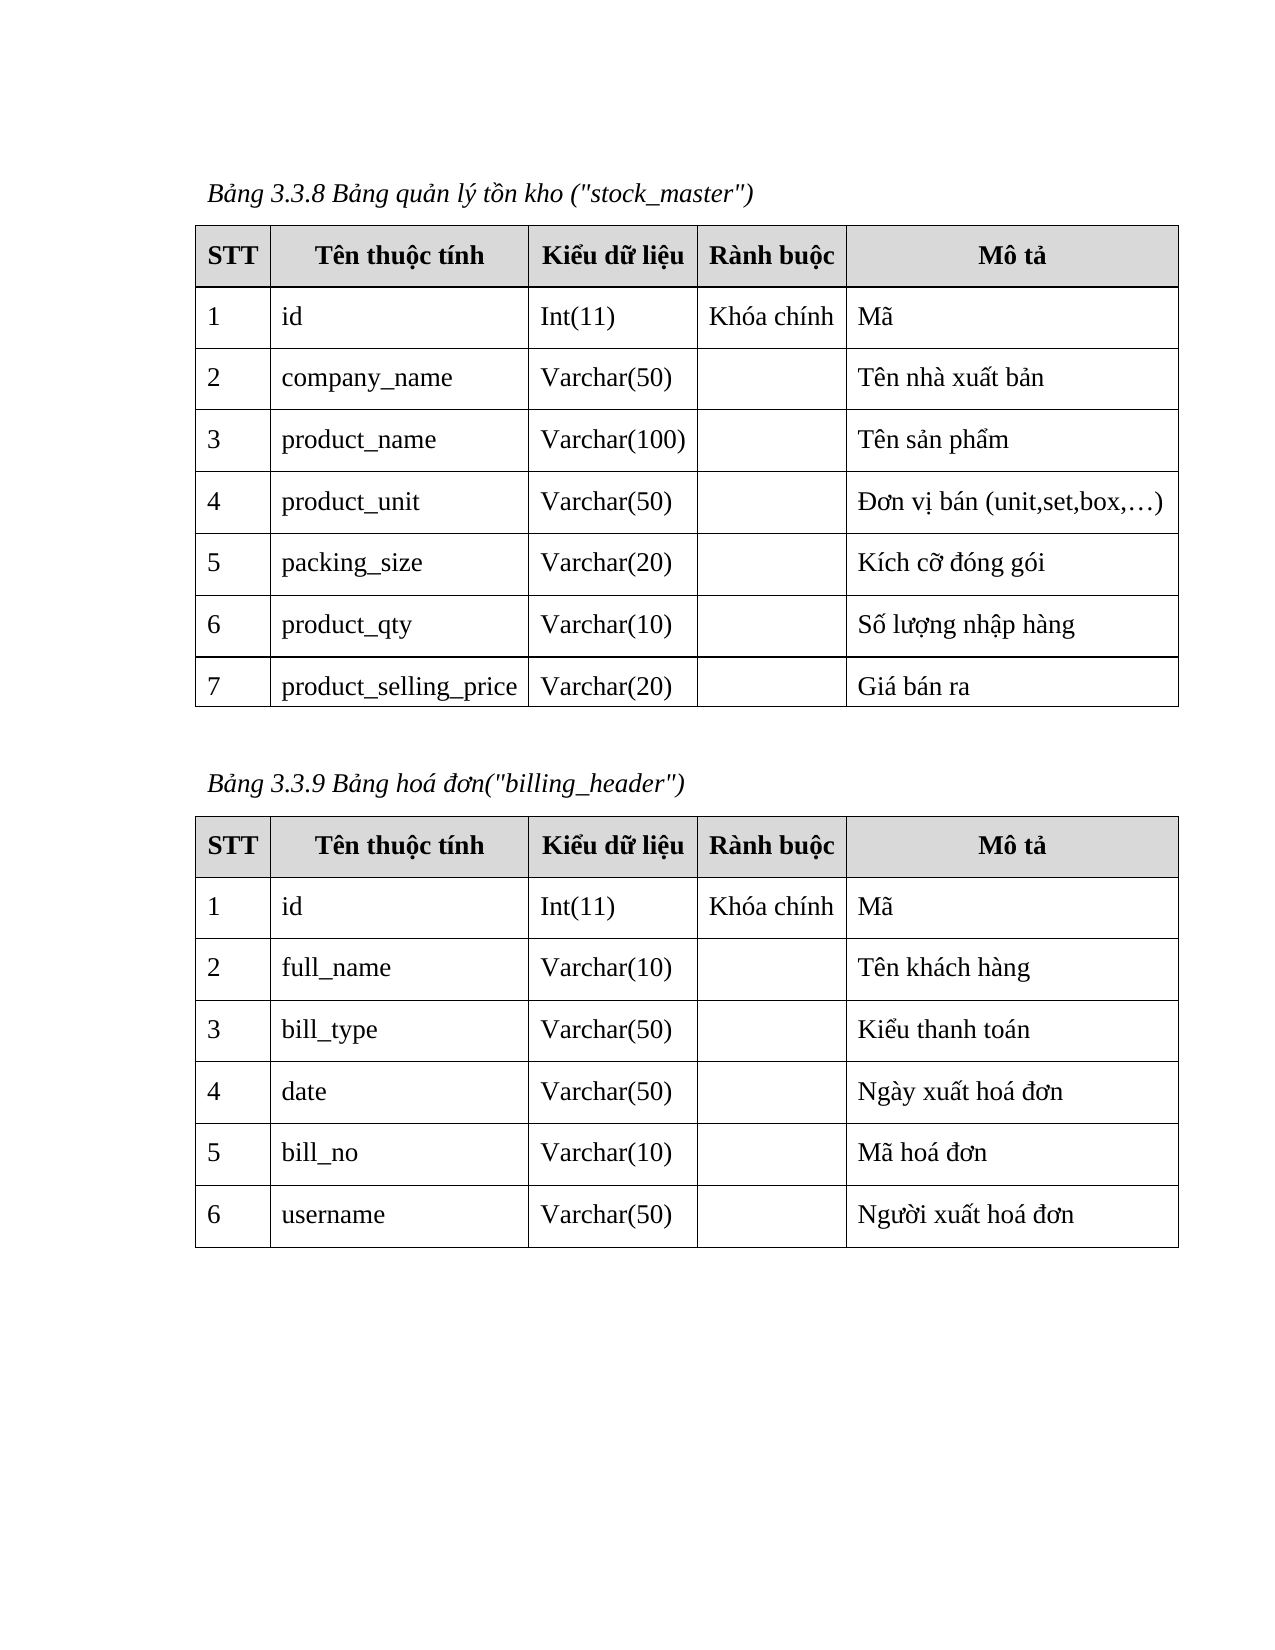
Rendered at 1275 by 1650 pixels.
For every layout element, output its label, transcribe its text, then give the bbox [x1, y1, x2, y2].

table_cell Số lượng nhập hàng [847, 596, 1178, 656]
table_header Tên thuộc tính [271, 226, 528, 286]
table_cell date [271, 1062, 528, 1123]
table_cell Varchar(50) [529, 472, 697, 533]
table_cell Tên khách hàng [847, 939, 1178, 999]
table_cell Varchar(10) [529, 596, 697, 656]
table_cell Tên sản phẩm [847, 410, 1178, 471]
table_cell [698, 1062, 846, 1123]
table_cell product_selling_price [271, 658, 528, 706]
table_cell Tên nhà xuất bản [847, 349, 1178, 409]
table_cell Kích cỡ đóng gói [847, 534, 1178, 594]
table_cell Varchar(50) [529, 1001, 697, 1061]
table_header Rành buộc [698, 817, 846, 877]
table_cell product_unit [271, 472, 528, 533]
subtitle Bảng 3.3.8 Bảng quản lý tồn kho ("stock_master") [207, 177, 1157, 208]
table_cell id [271, 288, 528, 347]
table_cell Người xuất hoá đơn [847, 1186, 1178, 1247]
subtitle Bảng 3.3.9 Bảng hoá đơn("billing_header") [207, 767, 1157, 798]
table_cell Kiểu thanh toán [847, 1001, 1178, 1061]
table_cell [698, 1186, 846, 1247]
table_cell Varchar(50) [529, 1062, 697, 1123]
table_cell 2 [196, 349, 270, 409]
table_cell packing_size [271, 534, 528, 594]
table_cell company_name [271, 349, 528, 409]
table_header Mô tả [847, 226, 1178, 286]
table_cell 6 [196, 596, 270, 656]
table_cell Ngày xuất hoá đơn [847, 1062, 1178, 1123]
table_cell 5 [196, 534, 270, 594]
table_cell product_name [271, 410, 528, 471]
table_cell bill_type [271, 1001, 528, 1061]
table_cell full_name [271, 939, 528, 999]
table_cell Varchar(50) [529, 349, 697, 409]
table_header Tên thuộc tính [271, 817, 528, 877]
table_cell [698, 534, 846, 594]
table_cell 1 [196, 878, 270, 938]
table_cell Đơn vị bán (unit,set,box,…) [847, 472, 1178, 533]
table_cell [698, 1001, 846, 1061]
table_cell id [271, 878, 528, 938]
table_cell Varchar(50) [529, 1186, 697, 1247]
table_cell [698, 939, 846, 999]
table_cell bill_no [271, 1124, 528, 1185]
table_cell [698, 658, 846, 706]
table_header STT [196, 817, 270, 877]
table_cell 5 [196, 1124, 270, 1185]
table_header Kiểu dữ liệu [529, 226, 697, 286]
table_cell 4 [196, 472, 270, 533]
table_cell Khóa chính [698, 288, 846, 347]
table_cell 6 [196, 1186, 270, 1247]
table_cell 1 [196, 288, 270, 347]
table_cell [698, 349, 846, 409]
table_cell 3 [196, 1001, 270, 1061]
table_cell Giá bán ra [847, 658, 1178, 706]
table_cell 2 [196, 939, 270, 999]
table_cell [698, 410, 846, 471]
table_cell Int(11) [529, 288, 697, 347]
table_header Kiểu dữ liệu [529, 817, 697, 877]
table_cell Varchar(20) [529, 658, 697, 706]
table_cell Mã hoá đơn [847, 1124, 1178, 1185]
table_header STT [196, 226, 270, 286]
table_header Mô tả [847, 817, 1178, 877]
table_header Rành buộc [698, 226, 846, 286]
table_cell username [271, 1186, 528, 1247]
table_cell Mã [847, 878, 1178, 938]
table_cell [698, 472, 846, 533]
table_cell 3 [196, 410, 270, 471]
table_cell Mã [847, 288, 1178, 347]
table_cell Varchar(100) [529, 410, 697, 471]
table_cell product_qty [271, 596, 528, 656]
table_cell Varchar(10) [529, 939, 697, 999]
table_cell Varchar(20) [529, 534, 697, 594]
table_cell 4 [196, 1062, 270, 1123]
table_cell Int(11) [529, 878, 697, 938]
table_cell 7 [196, 658, 270, 706]
table_cell [698, 596, 846, 656]
table_cell Varchar(10) [529, 1124, 697, 1185]
table_cell Khóa chính [698, 878, 846, 938]
table_cell [698, 1124, 846, 1185]
